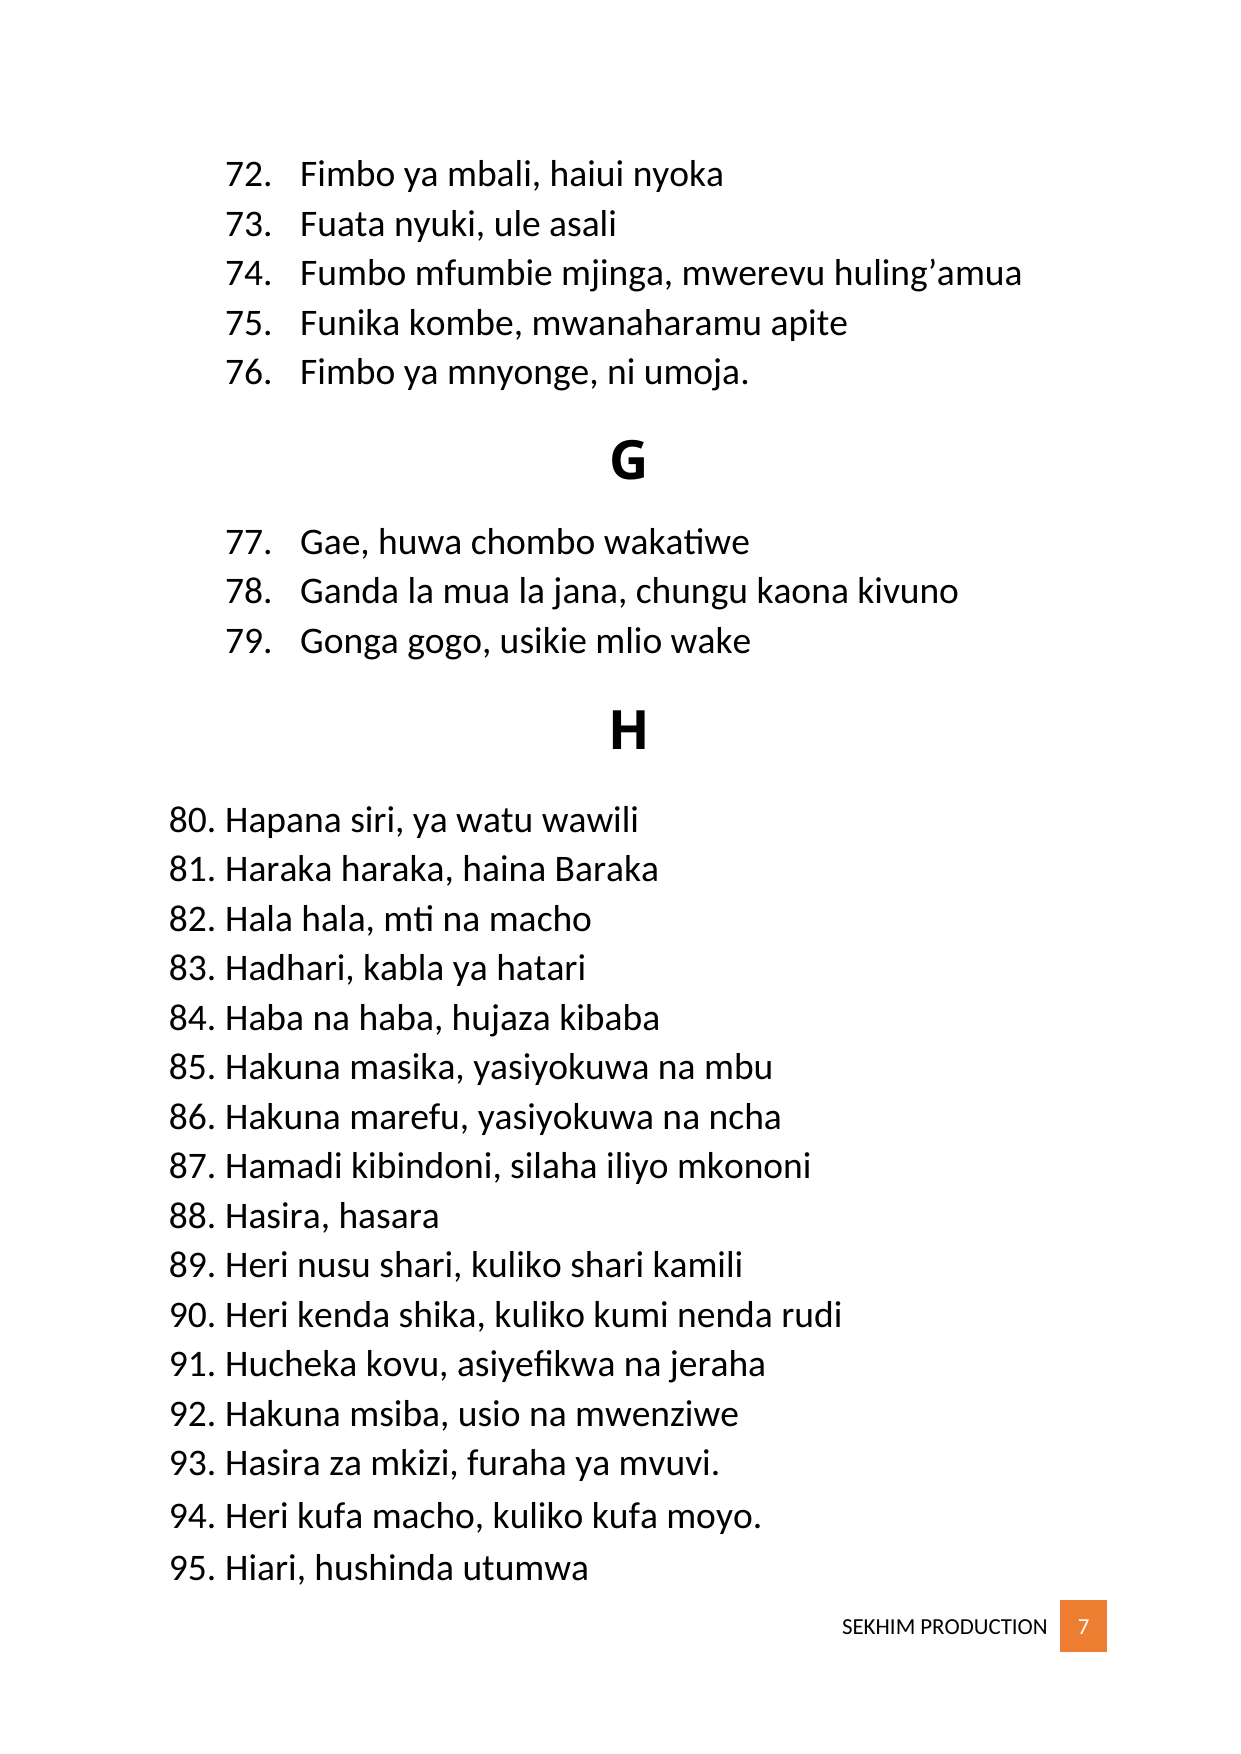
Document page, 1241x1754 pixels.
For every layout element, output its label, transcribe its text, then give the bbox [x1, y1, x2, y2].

list Funika kombe, mwanaharamu apite [225, 298, 1107, 344]
list Ganda la mua la jana, chungu kaona kivuno [225, 567, 1107, 613]
list Hiari, hushinda utumwa [169, 1544, 1107, 1590]
list Gae, huwa chombo wakatiwe [225, 518, 1107, 563]
list Hadhari, kabla ya hatari [169, 944, 1107, 990]
list Hala hala, mti na macho [169, 895, 1107, 941]
list Hakuna marefu, yasiyokuwa na ncha [169, 1093, 1107, 1138]
list Heri kenda shika, kuliko kumi nenda rudi [169, 1291, 1107, 1336]
list Gonga gogo, usikie mlio wake [225, 617, 1107, 662]
list Hamadi kibindoni, silaha iliyo mkononi [169, 1142, 1107, 1188]
list Hucheka kovu, asiyefikwa na jeraha [169, 1340, 1107, 1386]
list Hakuna masika, yasiyokuwa na mbu [169, 1043, 1107, 1089]
list Heri kufa macho, kuliko kufa moyo. [169, 1492, 1107, 1537]
list Hasira za mkizi, furaha ya mvuvi. [169, 1439, 1107, 1485]
list Haraka haraka, haina Baraka [169, 845, 1107, 891]
list Hakuna msiba, usio na mwenziwe [169, 1389, 1107, 1435]
list Hasira, hasara [169, 1192, 1107, 1237]
text G [150, 421, 1107, 495]
list Fimbo ya mnyonge, ni umoja. [225, 348, 1107, 394]
list Heri nusu shari, kuliko shari kamili [169, 1241, 1107, 1287]
list Fimbo ya mbali, haiui nyoka [225, 150, 1107, 196]
list Hapana siri, ya watu wawili [169, 796, 1107, 842]
list Fuata nyuki, ule asali [225, 199, 1107, 245]
text H [150, 691, 1107, 765]
list Fumbo mfumbie mjinga, mwerevu huling’amua [225, 249, 1107, 295]
list Haba na haba, hujaza kibaba [169, 994, 1107, 1039]
